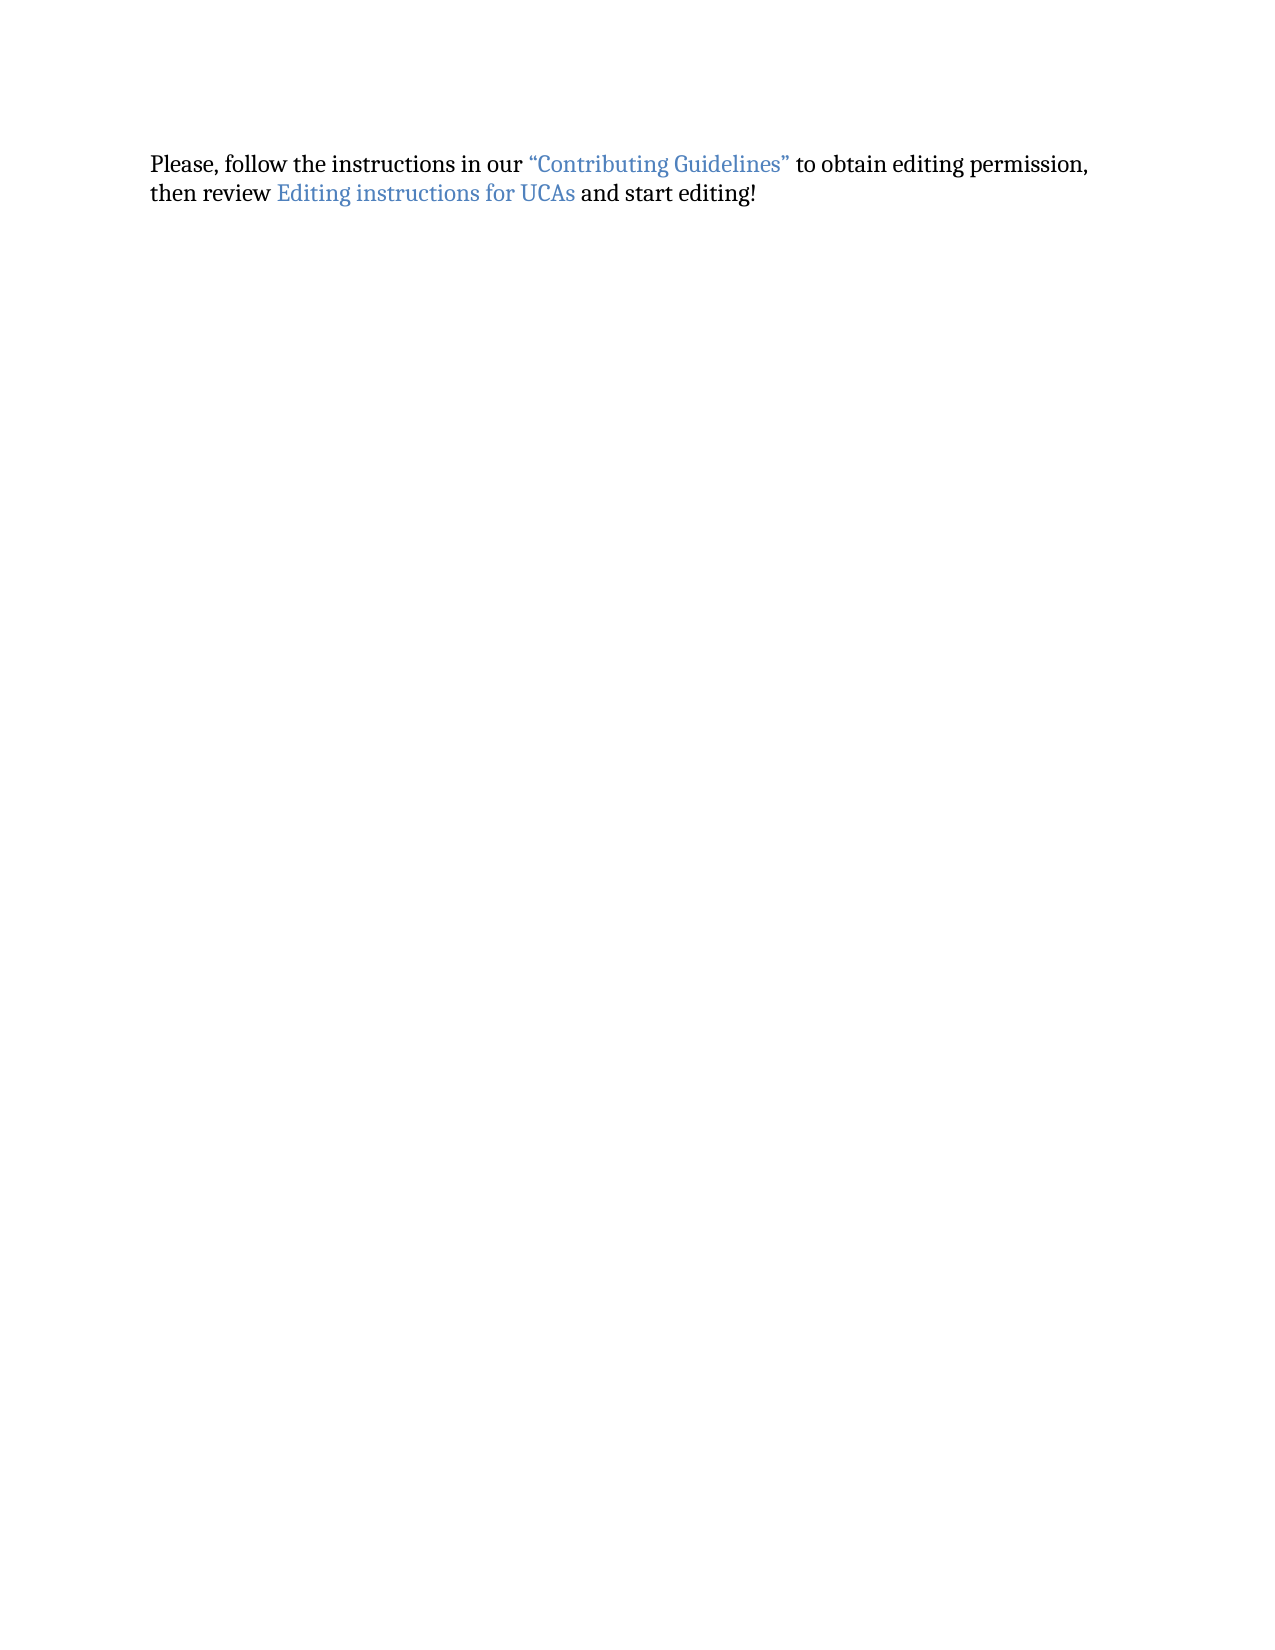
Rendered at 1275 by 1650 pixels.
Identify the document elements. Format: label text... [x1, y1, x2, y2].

text Please, follow the instructions in our “Contributing Guidelines” to obtain editing permission, then review Editing instructions for UCAs and start editing! [150, 150, 1125, 207]
